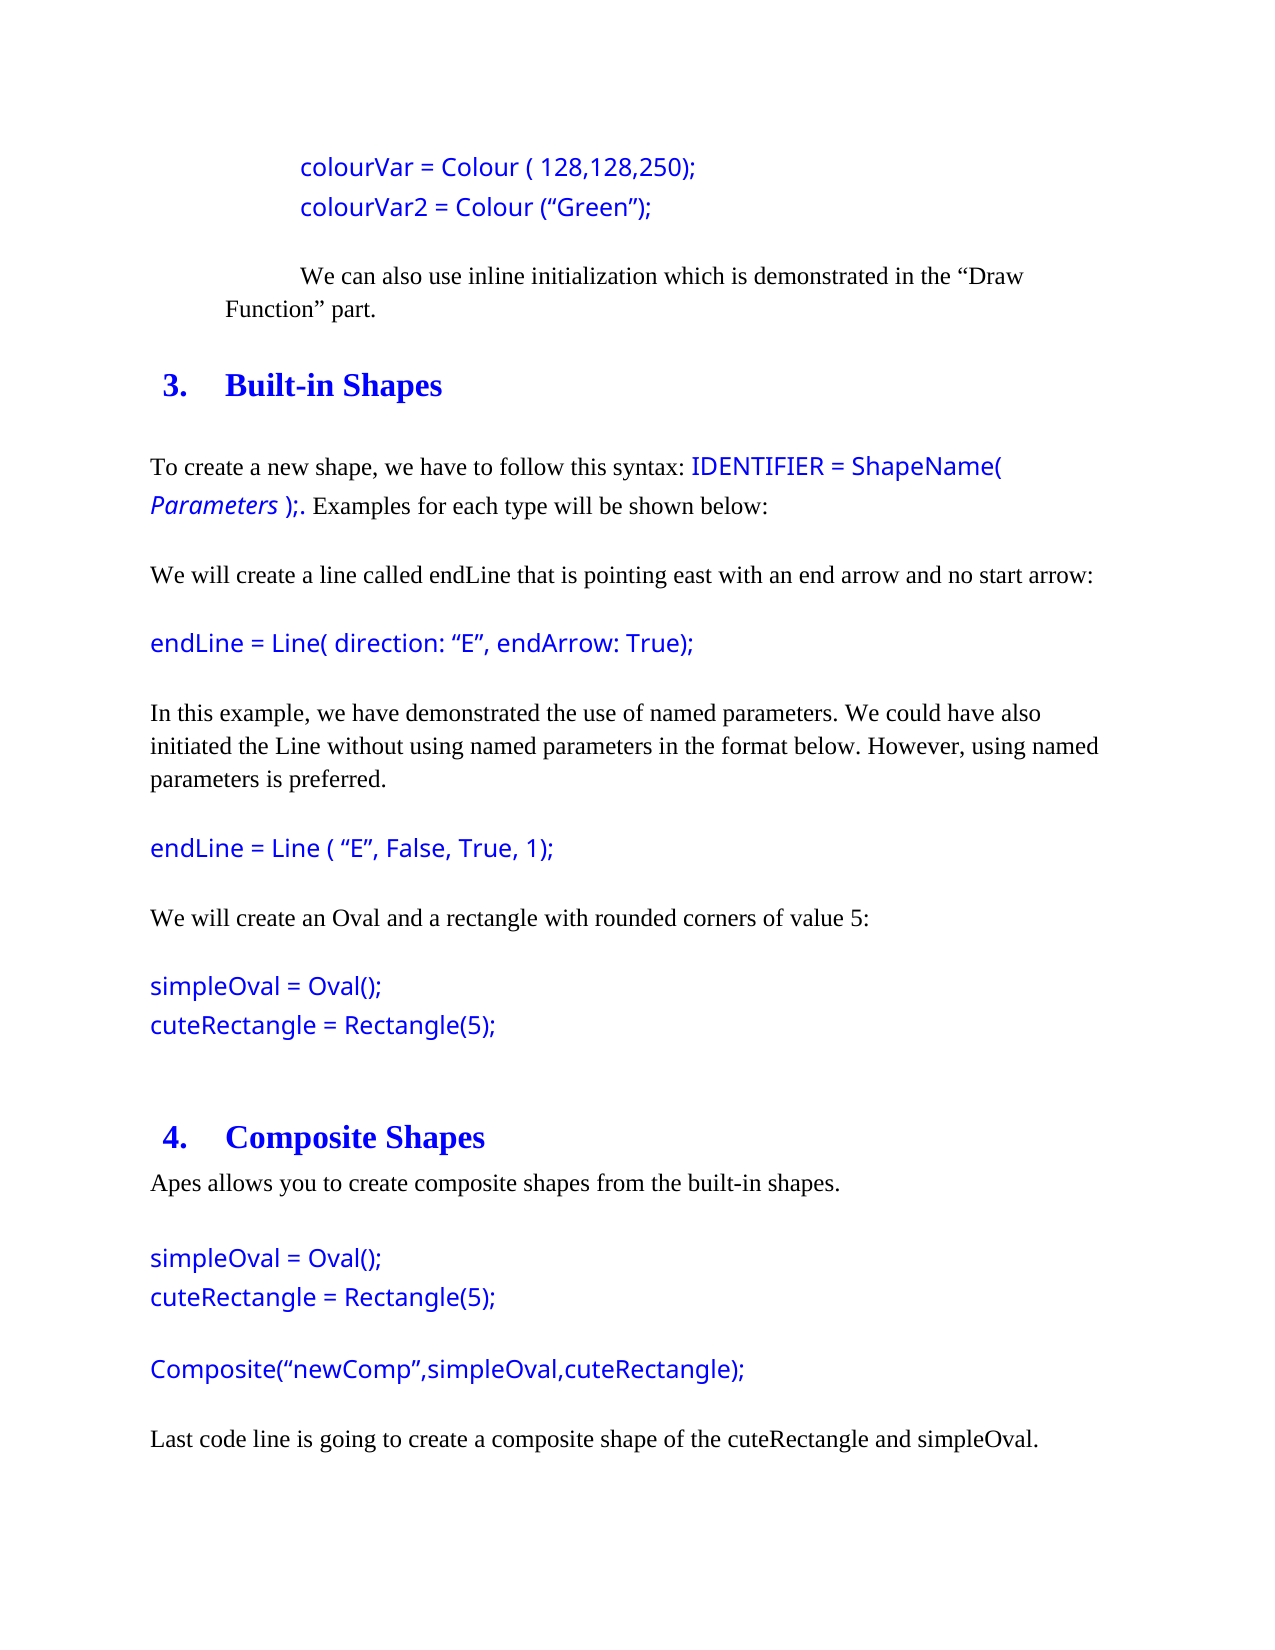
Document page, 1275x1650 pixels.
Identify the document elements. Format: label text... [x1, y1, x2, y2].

subtitle Built-in Shapes [187, 365, 1125, 403]
subtitle colourVar2 = Colour (“Green”); [225, 189, 1125, 223]
text In this example, we have demonstrated the use of named parameters. We could have also initiated the Line without using named parameters in the format below. However, using named parameters is preferred. [150, 698, 1125, 793]
text To create a new shape, we have to follow this syntax: IDENTIFIER = ShapeName( Parameters );. Examples for each type will be shown below: [150, 449, 1125, 522]
text Last code line is going to create a composite shape of the cuteRectangle and simpleOval. [150, 1424, 1125, 1453]
text We will create a line called endLine that is pointing east with an end arrow and no start arrow: [150, 560, 1125, 589]
text We can also use inline initialization which is demonstrated in the “Draw Function” part. [225, 261, 1125, 323]
subtitle simpleOval = Oval(); [150, 1241, 1125, 1274]
subtitle Composite Shapes [187, 1117, 1125, 1156]
subtitle cuteRectangle = Rectangle(5); [150, 1280, 1125, 1314]
subtitle endLine = Line ( “E”, False, True, 1); [150, 830, 1125, 864]
subtitle Composite(“newComp”,simpleOval,cuteRectangle); [150, 1352, 1125, 1386]
text We will create an Oval and a rectangle with rounded corners of value 5: [150, 903, 1125, 931]
subtitle simpleOval = Oval(); [150, 969, 1125, 1003]
subtitle cuteRectangle = Rectangle(5); [150, 1008, 1125, 1042]
subtitle endLine = Line( direction: “E”, endArrow: True); [150, 626, 1125, 660]
text Apes allows you to create composite shapes from the built-in shapes. [150, 1168, 1125, 1197]
subtitle colourVar = Colour ( 128,128,250); [225, 150, 1125, 184]
